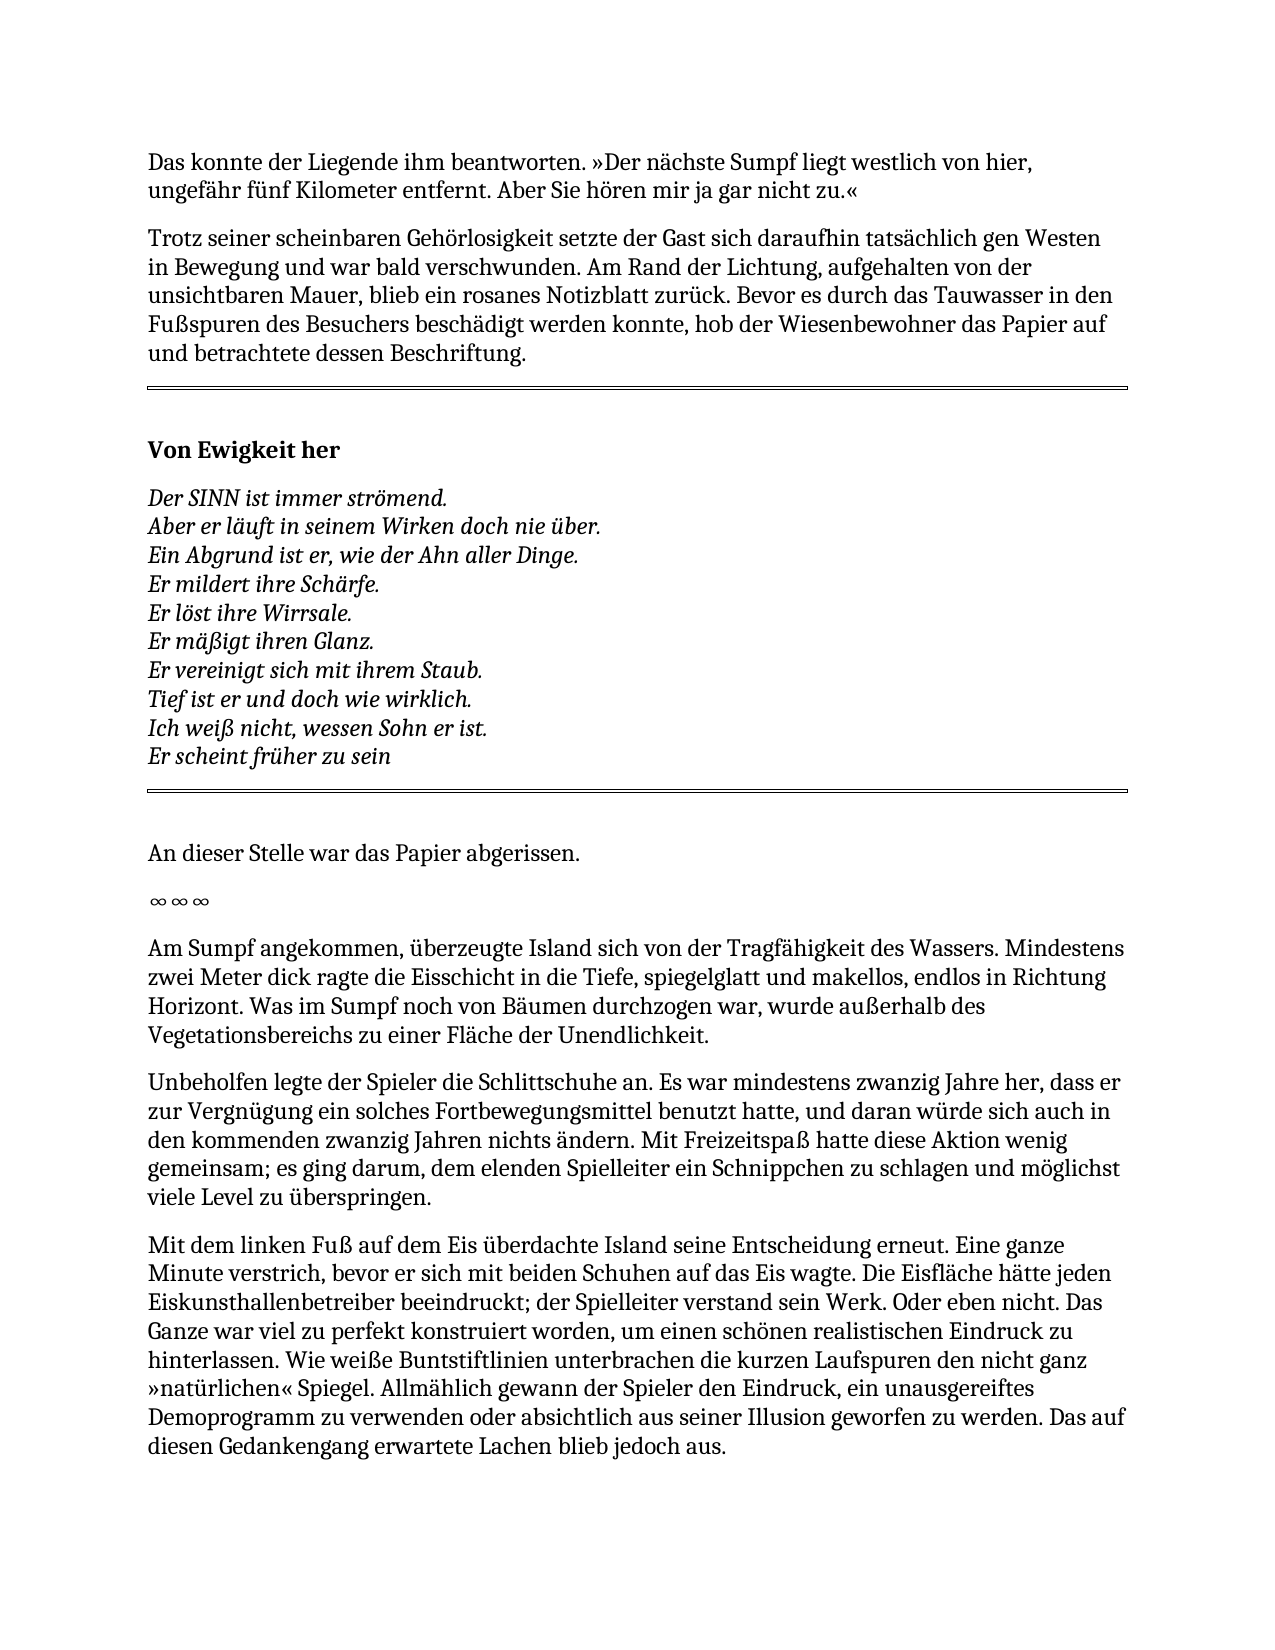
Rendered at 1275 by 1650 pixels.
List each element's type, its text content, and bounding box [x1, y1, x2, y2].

text An dieser Stelle war das Papier abgerissen. [148, 839, 1127, 868]
text Unbeholfen legte der Spieler die Schlittschuhe an. Es war mindestens zwanzig Jahre her, dass er zur Vergnügung ein solches Fortbewegungsmittel benutzt hatte, und daran würde sich auch in den kommenden zwanzig Jahren nichts ändern. Mit Freizeitspaß hatte diese Aktion wenig gemeinsam; es ging darum, dem elenden Spielleiter ein Schnippchen zu schlagen und möglichst viele Level zu überspringen. [148, 1068, 1127, 1212]
text Der SINN ist immer strömend. Aber er läuft in seinem Wirken doch nie über. Ein Abgrund ist er, wie der Ahn aller Dinge. Er mildert ihre Schärfe. Er löst ihre Wirrsale. Er mäßigt ihren Glanz. Er vereinigt sich mit ihrem Staub. Tief ist er und doch wie wirklich. Ich weiß nicht, wessen Sohn er ist. Er scheint früher zu sein [148, 483, 1127, 771]
text Das konnte der Liegende ihm beantworten. »Der nächste Sumpf liegt westlich von hier, ungefähr fünf Kilometer entfernt. Aber Sie hören mir ja gar nicht zu.« [148, 148, 1127, 205]
text Am Sumpf angekommen, überzeugte Island sich von der Tragfähigkeit des Wassers. Mindestens zwei Meter dick ragte die Eisschicht in die Tiefe, spiegelglatt und makellos, endlos in Richtung Horizont. Was im Sumpf noch von Bäumen durchzogen war, wurde außerhalb des Vegetationsbereichs zu einer Fläche der Unendlichkeit. [148, 934, 1127, 1049]
text Trotz seiner scheinbaren Gehörlosigkeit setzte der Gast sich daraufhin tatsächlich gen Westen in Bewegung und war bald verschwunden. Am Rand der Lichtung, aufgehalten von der unsichtbaren Mauer, blieb ein rosanes Notizblatt zurück. Bevor es durch das Tauwasser in den Fußspuren des Besuchers beschädigt werden konnte, hob der Wiesenbewohner das Papier auf und betrachtete dessen Beschriftung. [148, 224, 1127, 368]
text Mit dem linken Fuß auf dem Eis überdachte Island seine Entscheidung erneut. Eine ganze Minute verstrich, bevor er sich mit beiden Schuhen auf das Eis wagte. Die Eisfläche hätte jeden Eiskunsthallenbetreiber beeindruckt; der Spielleiter verstand sein Werk. Oder eben nicht. Das Ganze war viel zu perfekt konstruiert worden, um einen schönen realistischen Eindruck zu hinterlassen. Wie weiße Buntstiftlinien unterbrachen die kurzen Laufspuren den nicht ganz »natürlichen« Spiegel. Allmählich gewann der Spieler den Eindruck, ein unausgereiftes Demoprogramm zu verwenden oder absichtlich aus seiner Illusion geworfen zu werden. Das auf diesen Gedankengang erwartete Lachen blieb jedoch aus. [148, 1231, 1127, 1461]
text Von Ewigkeit her [148, 436, 1127, 465]
text ∞∞∞ [148, 887, 1127, 916]
